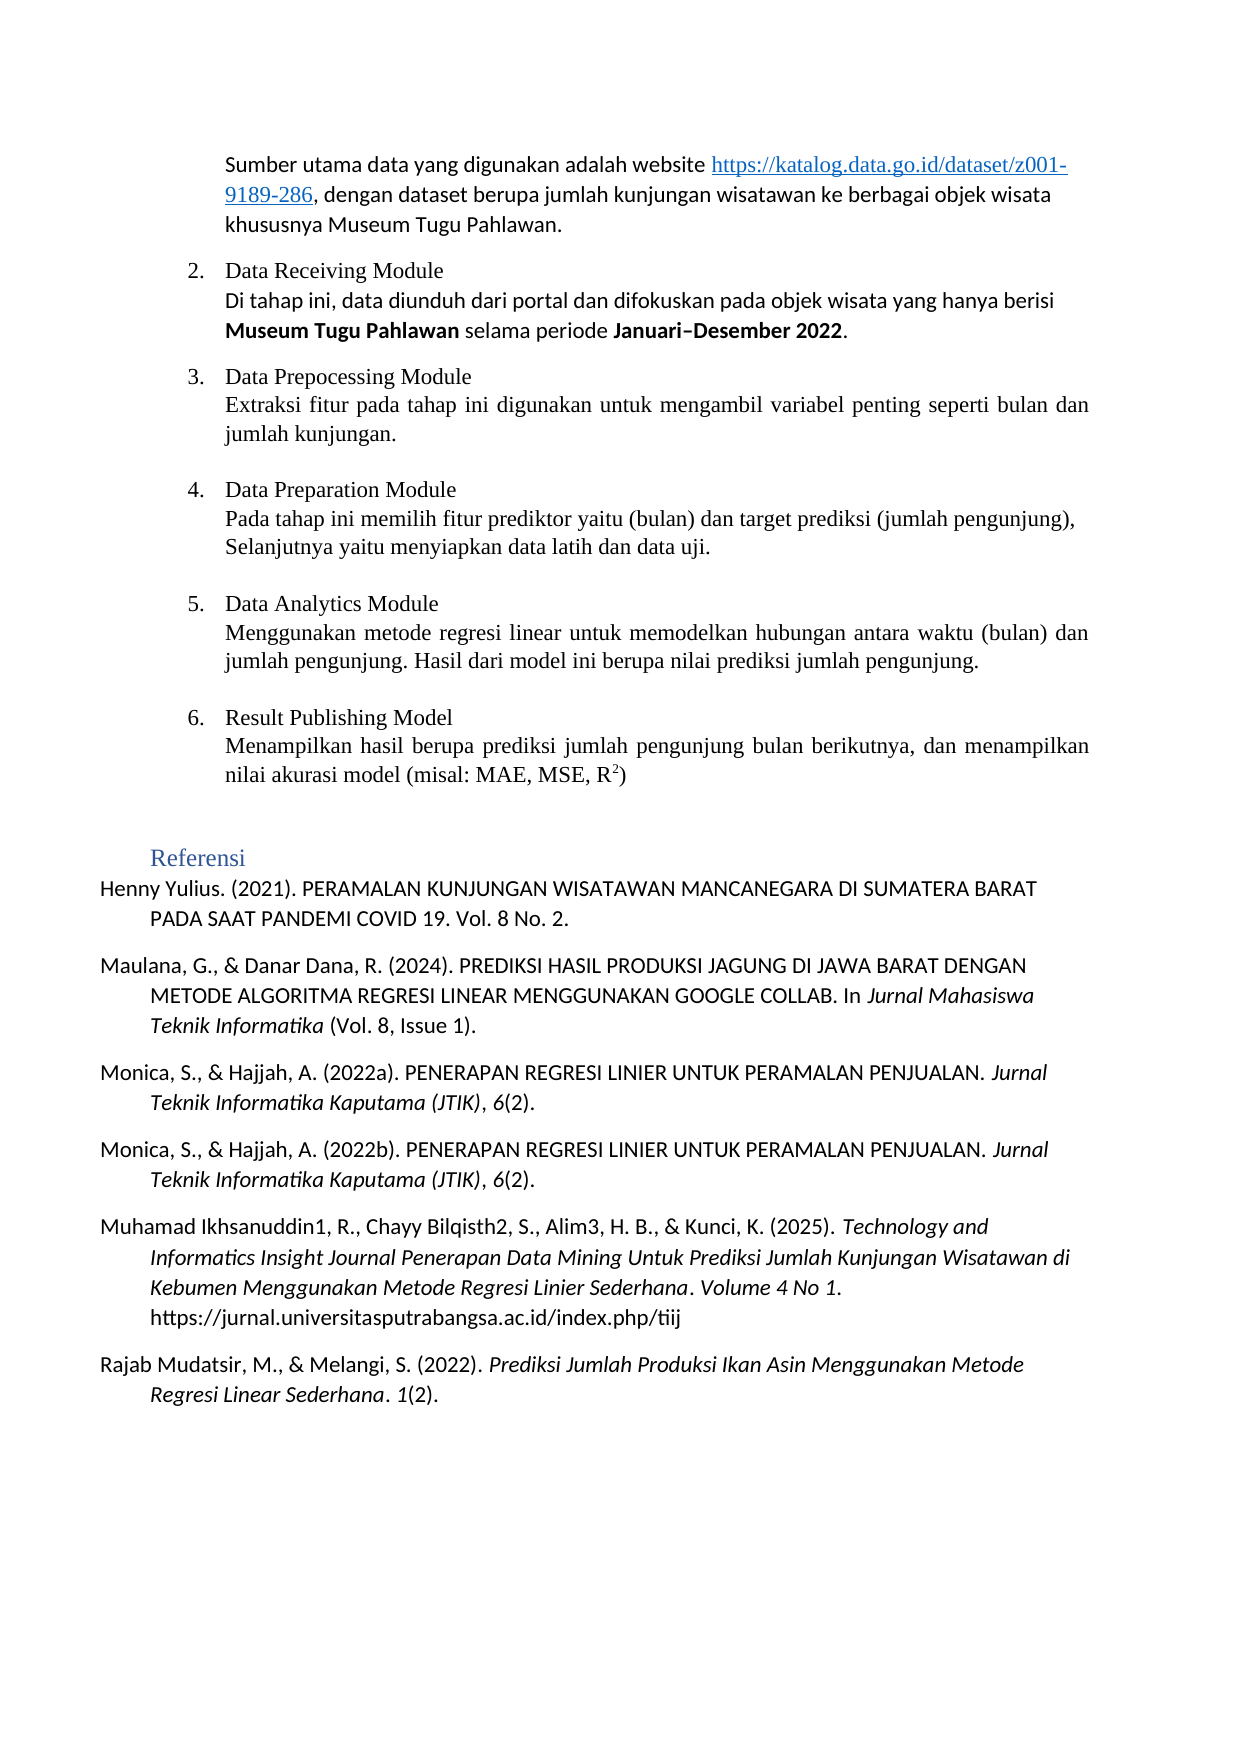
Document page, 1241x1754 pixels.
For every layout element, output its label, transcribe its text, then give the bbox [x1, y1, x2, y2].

subtitle Referensi [150, 843, 1090, 872]
list Pada tahap ini memilih fitur prediktor yaitu (bulan) dan target prediksi (jumlah pengunjung), [225, 505, 1090, 531]
list Menampilkan hasil berupa prediksi jumlah pengunjung bulan berikutnya, dan menampilkan nilai akurasi model (misal: MAE, MSE, R2) [225, 732, 1090, 787]
list Data Receiving Module [187, 257, 1090, 284]
list Extraksi fitur pada tahap ini digunakan untuk mengambil variabel penting seperti bulan dan jumlah kunjungan. [225, 391, 1090, 446]
list Data Prepocessing Module [187, 363, 1090, 389]
text Sumber utama data yang digunakan adalah website https://katalog.data.go.id/dataset/z001-9189-286, dengan dataset berupa jumlah kunjungan wisatawan ke berbagai objek wisata khususnya Museum Tugu Pahlawan. [225, 150, 1090, 238]
list Selanjutnya yaitu menyiapkan data latih dan data uji. [225, 533, 1090, 560]
list Data Analytics Module [187, 590, 1090, 617]
text Di tahap ini, data diunduh dari portal dan difokuskan pada objek wisata yang hanya berisi Museum Tugu Pahlawan selama periode Januari–Desember 2022. [225, 286, 1090, 344]
list Data Preparation Module [187, 477, 1090, 503]
list Menggunakan metode regresi linear untuk memodelkan hubungan antara waktu (bulan) dan jumlah pengunjung. Hasil dari model ini berupa nilai prediksi jumlah pengunjung. [225, 619, 1090, 673]
list Result Publishing Model [187, 704, 1090, 730]
